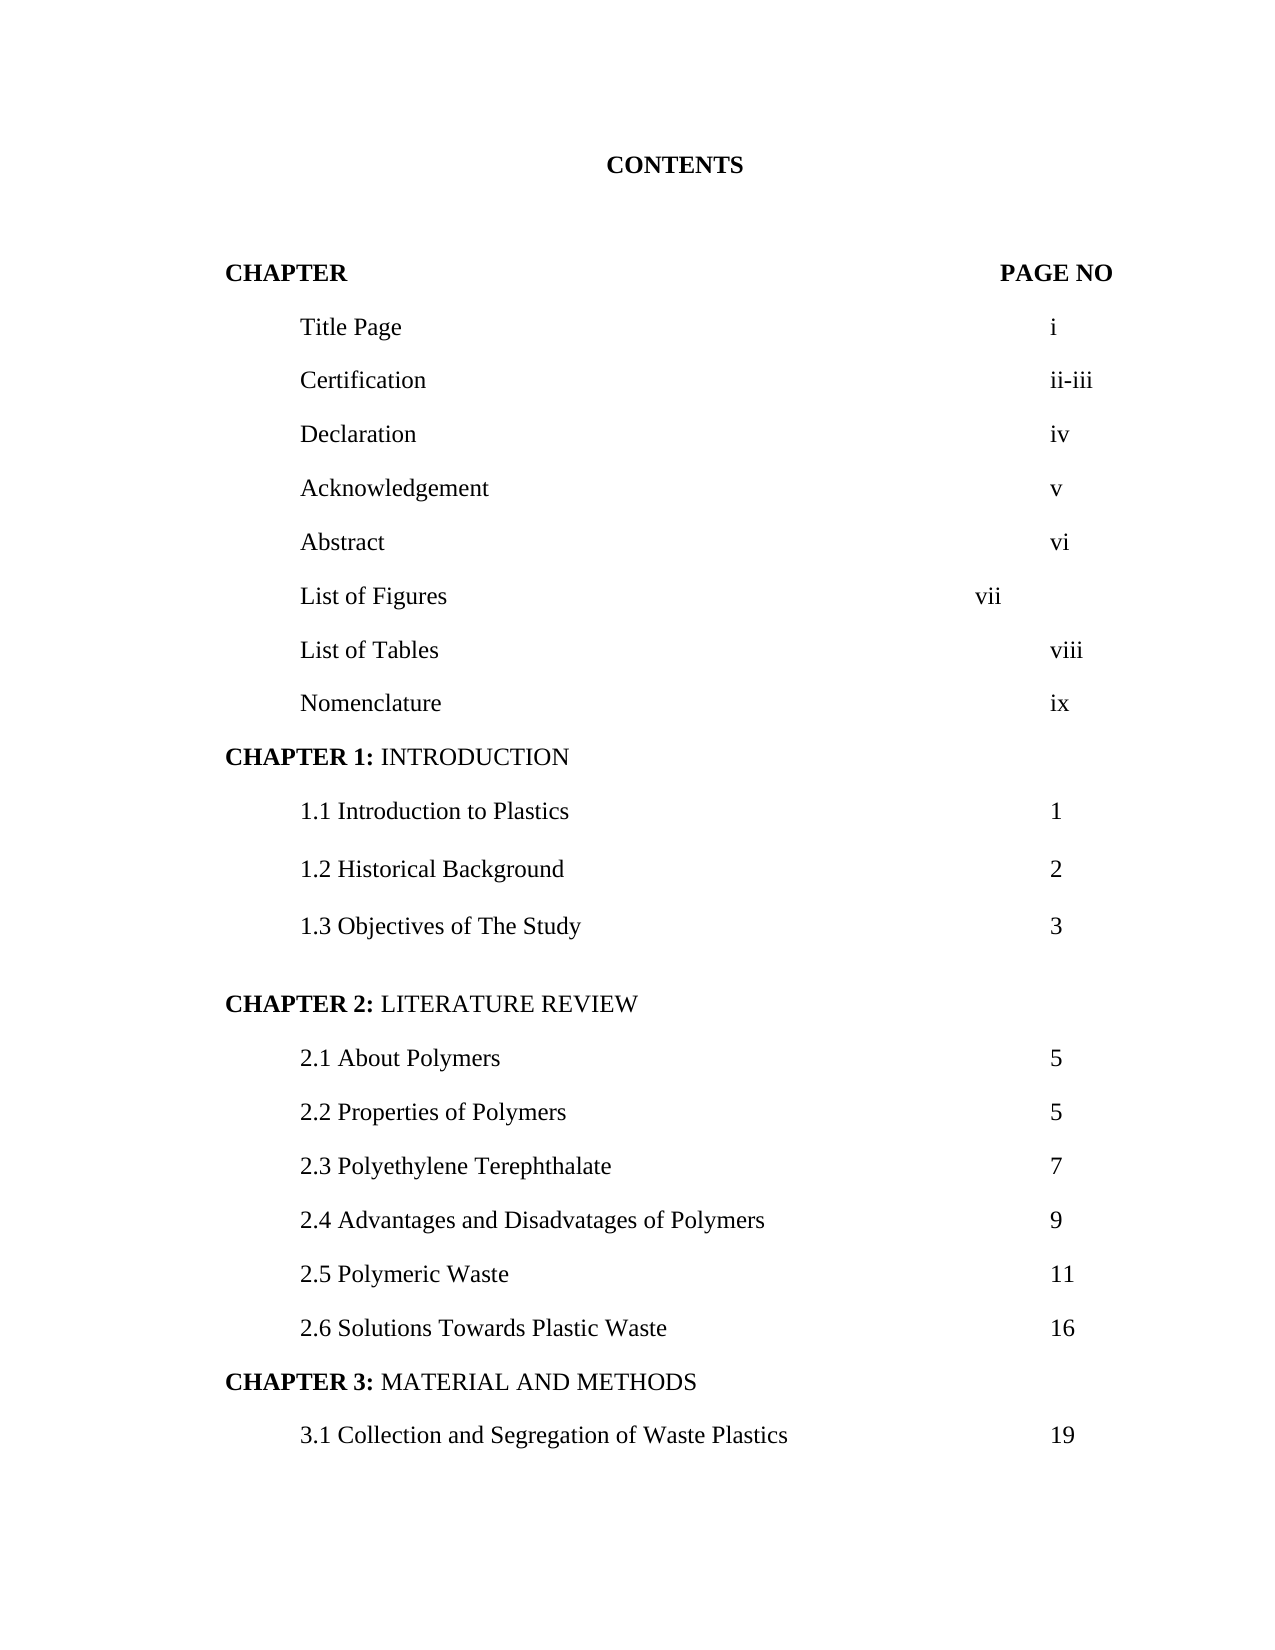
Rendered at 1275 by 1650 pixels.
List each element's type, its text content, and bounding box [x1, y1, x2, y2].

text 2.1 About Polymers 5 [225, 1043, 1125, 1072]
text 2.2 Properties of Polymers 5 [225, 1097, 1125, 1126]
text CHAPTER 1: INTRODUCTION [225, 742, 1125, 771]
text Declaration iv [225, 419, 1125, 448]
text Title Page i [225, 312, 1125, 340]
text Abstract vi [225, 527, 1125, 556]
text Nomenclature ix [225, 688, 1125, 717]
text 2.4 Advantages and Disadvatages of Polymers 9 [225, 1205, 1125, 1234]
text 2.5 Polymeric Waste 11 [225, 1259, 1125, 1288]
text Certification ii-iii [225, 365, 1125, 394]
text CHAPTER PAGE NO [225, 258, 1125, 286]
text 2.3 Polyethylene Terephthalate 7 [225, 1151, 1125, 1180]
text CHAPTER 3: MATERIAL AND METHODS [225, 1367, 1125, 1395]
list Introduction to Plastics 1 [300, 796, 1125, 825]
list Historical Background 2 [300, 854, 1125, 882]
text List of Tables viii [225, 635, 1125, 663]
text List of Figures vii [225, 581, 1125, 609]
text 3.1 Collection and Segregation of Waste Plastics 19 [225, 1420, 1125, 1449]
text CONTENTS [225, 150, 1125, 179]
text Acknowledgement v [225, 473, 1125, 502]
text 2.6 Solutions Towards Plastic Waste 16 [225, 1313, 1125, 1341]
list Objectives of The Study 3 [300, 911, 1125, 940]
text CHAPTER 2: LITERATURE REVIEW [225, 989, 1125, 1018]
